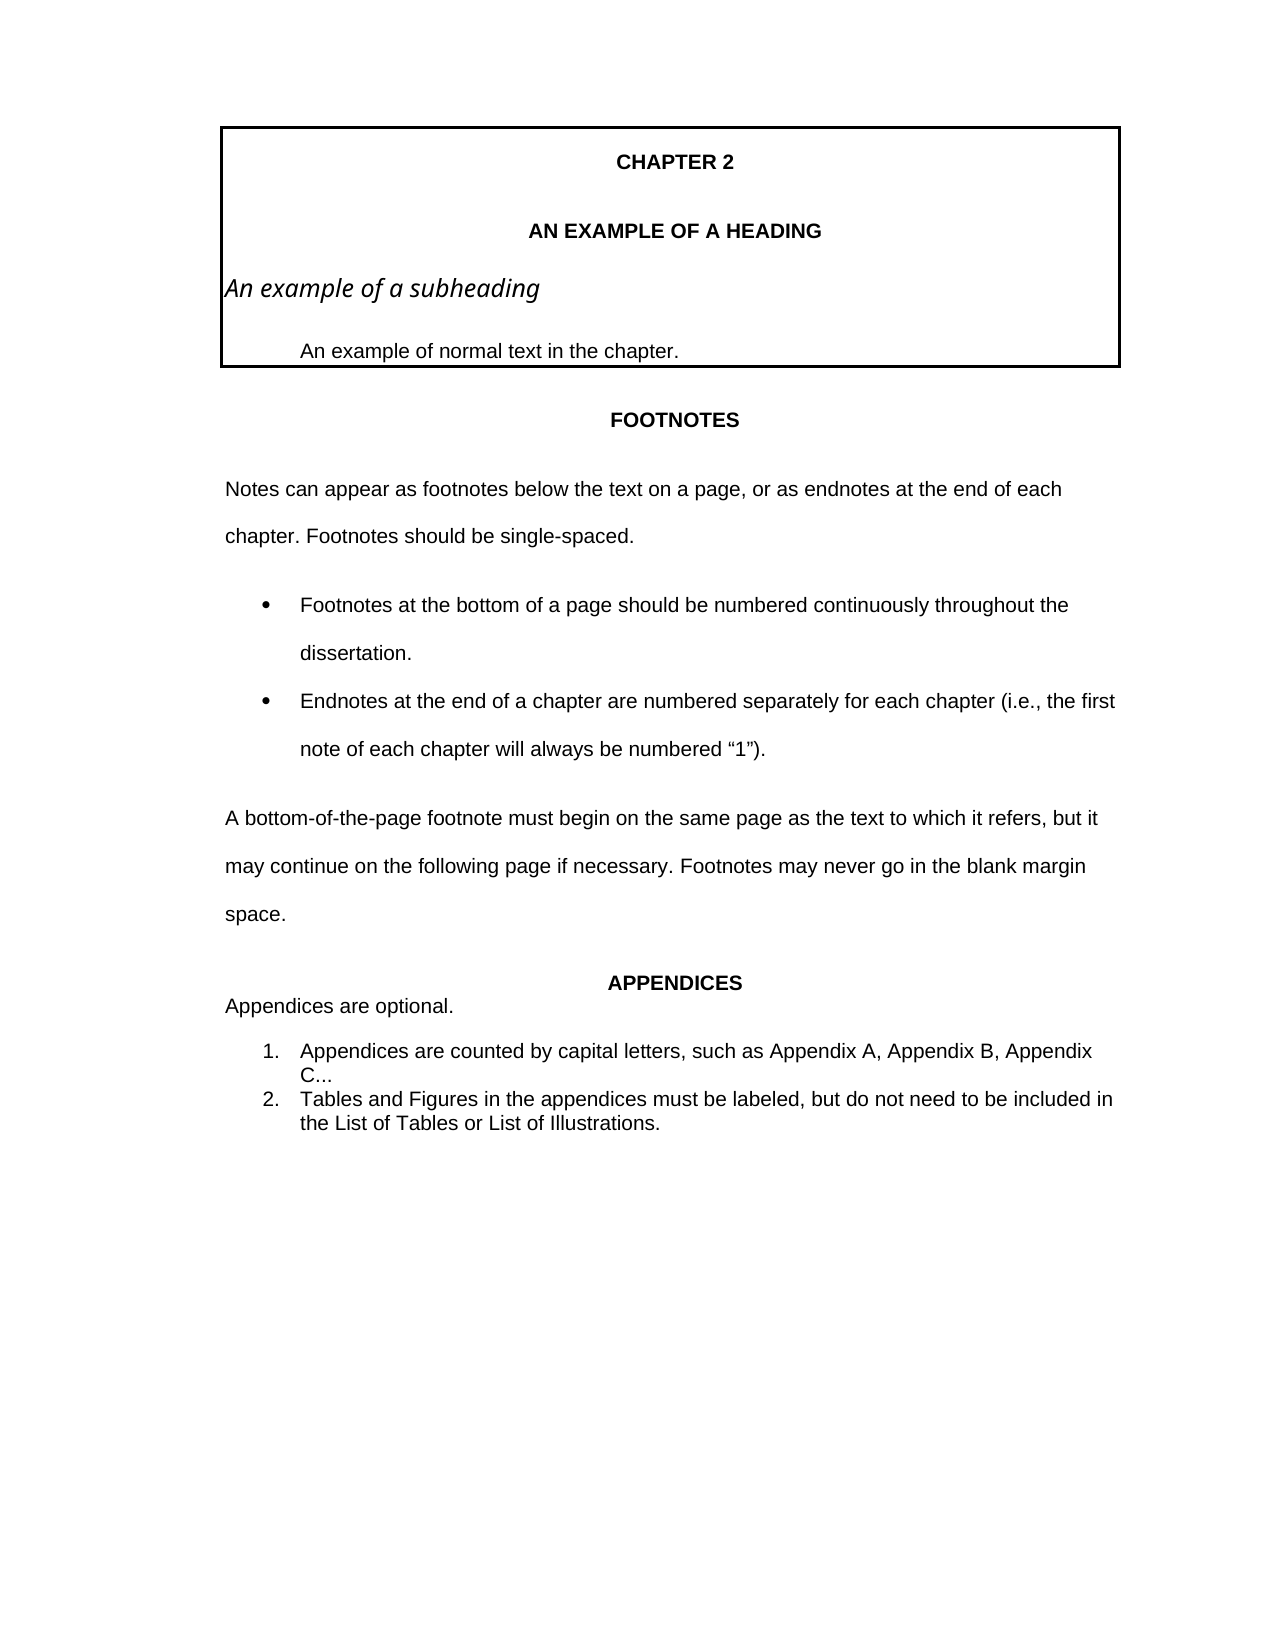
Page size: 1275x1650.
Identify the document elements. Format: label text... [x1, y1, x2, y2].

list Appendices are counted by capital letters, such as Appendix A, Appendix B, Appendix C... [262, 1039, 1125, 1087]
list Endnotes at the end of a chapter are numbered separately for each chapter (i.e., the first note of each chapter will always be numbered “1”). [262, 689, 1125, 761]
subtitle An example of a subheading [225, 271, 1118, 305]
list Footnotes at the bottom of a page should be numbered continuously throughout the dissertation. [262, 593, 1125, 665]
text An example of normal text in the chapter. [225, 339, 1118, 363]
subtitle FOOTNOTES [225, 408, 1125, 432]
text Notes can appear as footnotes below the text on a page, or as endnotes at the end of each chapter. Footnotes should be single-spaced. [225, 476, 1125, 548]
text Appendices are optional. [225, 994, 1125, 1018]
subtitle APPENDICES [225, 970, 1125, 994]
subtitle Chapter 2 [225, 150, 1118, 174]
text A bottom-of-the-page footnote must begin on the same page as the text to which it refers, but it may continue on the following page if necessary. Footnotes may never go in the blank margin space. [225, 806, 1125, 926]
list Tables and Figures in the appendices must be labeled, but do not need to be included in the List of Tables or List of Illustrations. [262, 1087, 1125, 1135]
subtitle An Example of a heading [225, 219, 1118, 243]
